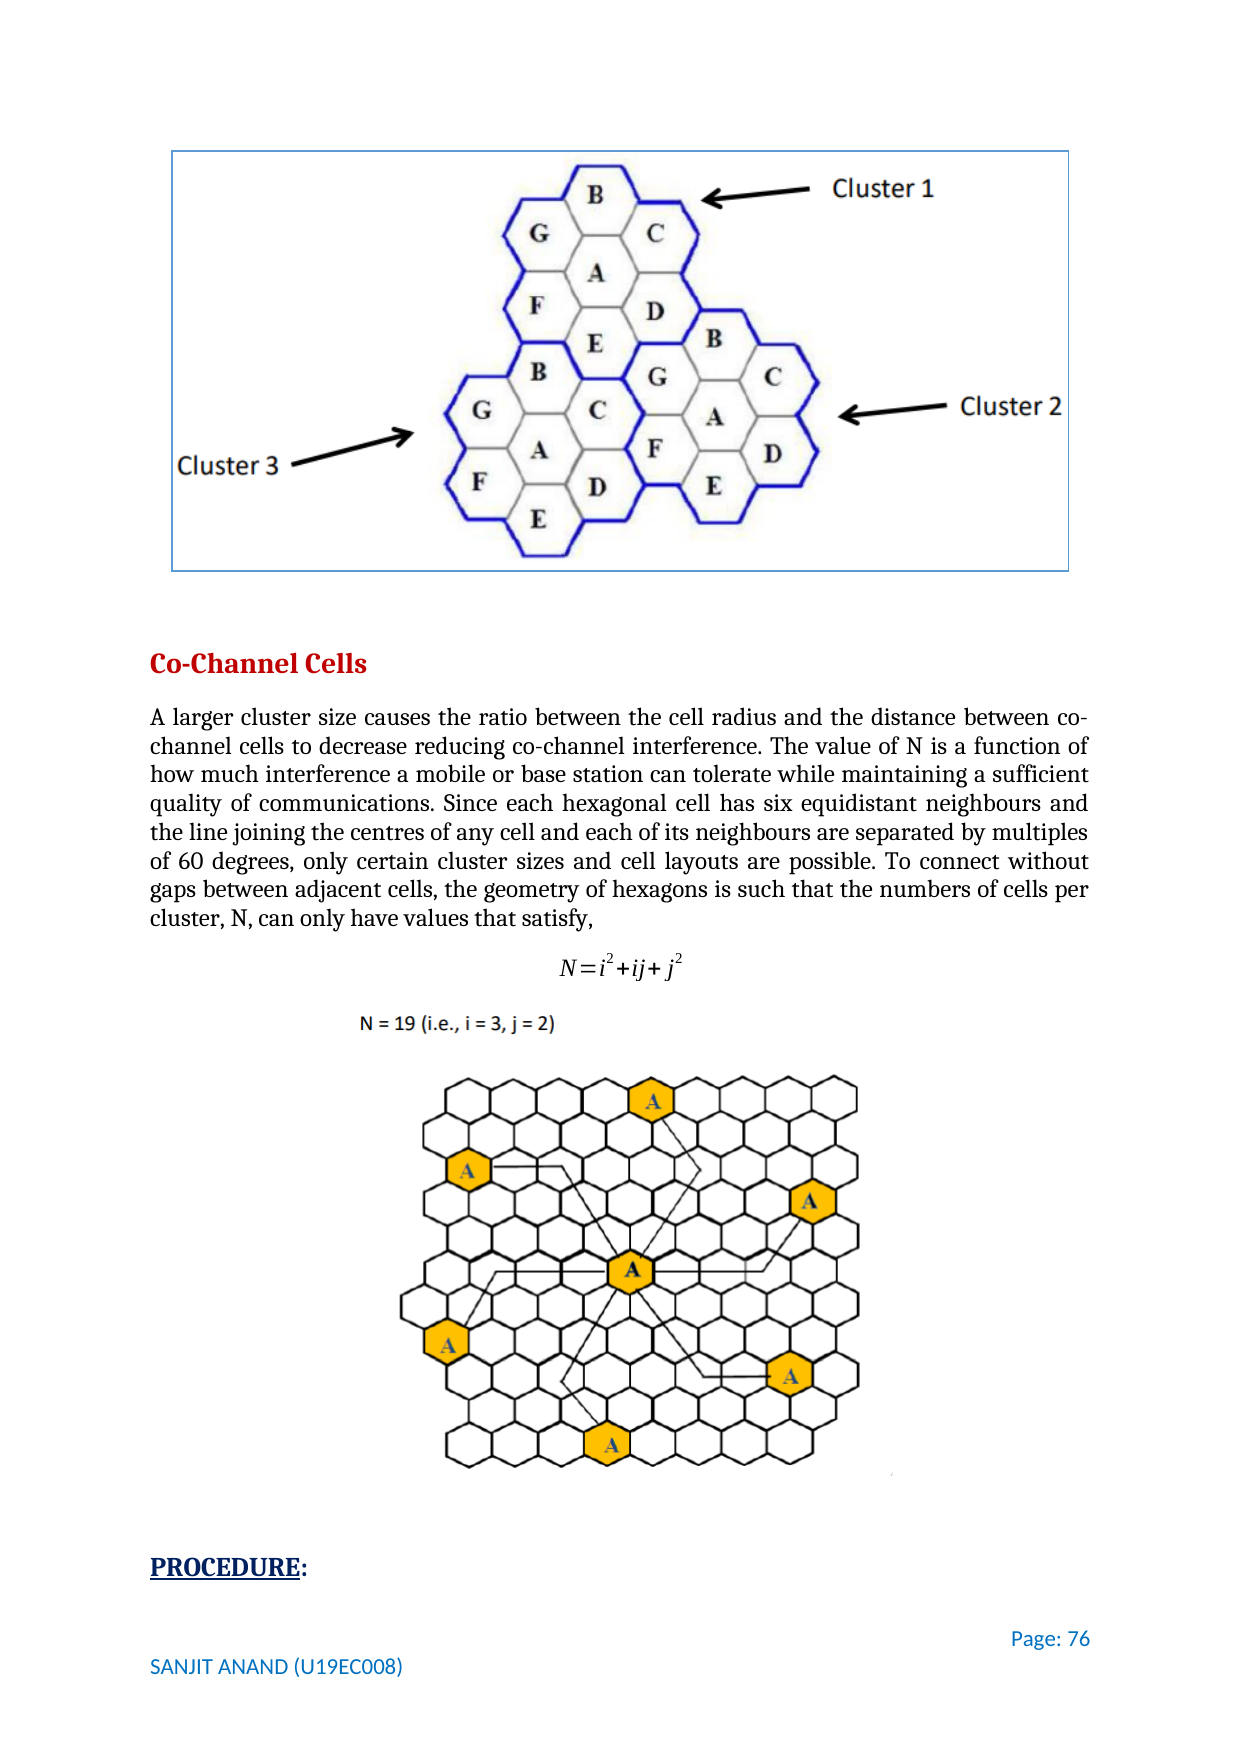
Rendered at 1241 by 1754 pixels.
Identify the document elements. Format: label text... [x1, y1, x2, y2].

picture [173, 152, 1068, 570]
text PROCEDURE: [150, 1552, 1090, 1583]
text A larger cluster size causes the ratio between the cell radius and the distance between co-channel cells to decrease reducing co-channel interference. The value of N is a function of how much interference a mobile or base station can tolerate while maintaining a sufficient quality of communications. Since each hexagonal cell has six equidistant neighbours and the line joining the centres of any cell and each of its neighbours are separated by multiples of 60 degrees, only certain cluster sizes and cell layouts are possible. To connect without gaps between adjacent cells, the geometry of hexagons is such that the numbers of cells per cluster, N, can only have values that satisfy, [150, 703, 1090, 933]
picture [347, 1001, 893, 1476]
text Co-Channel Cells [150, 648, 1090, 681]
